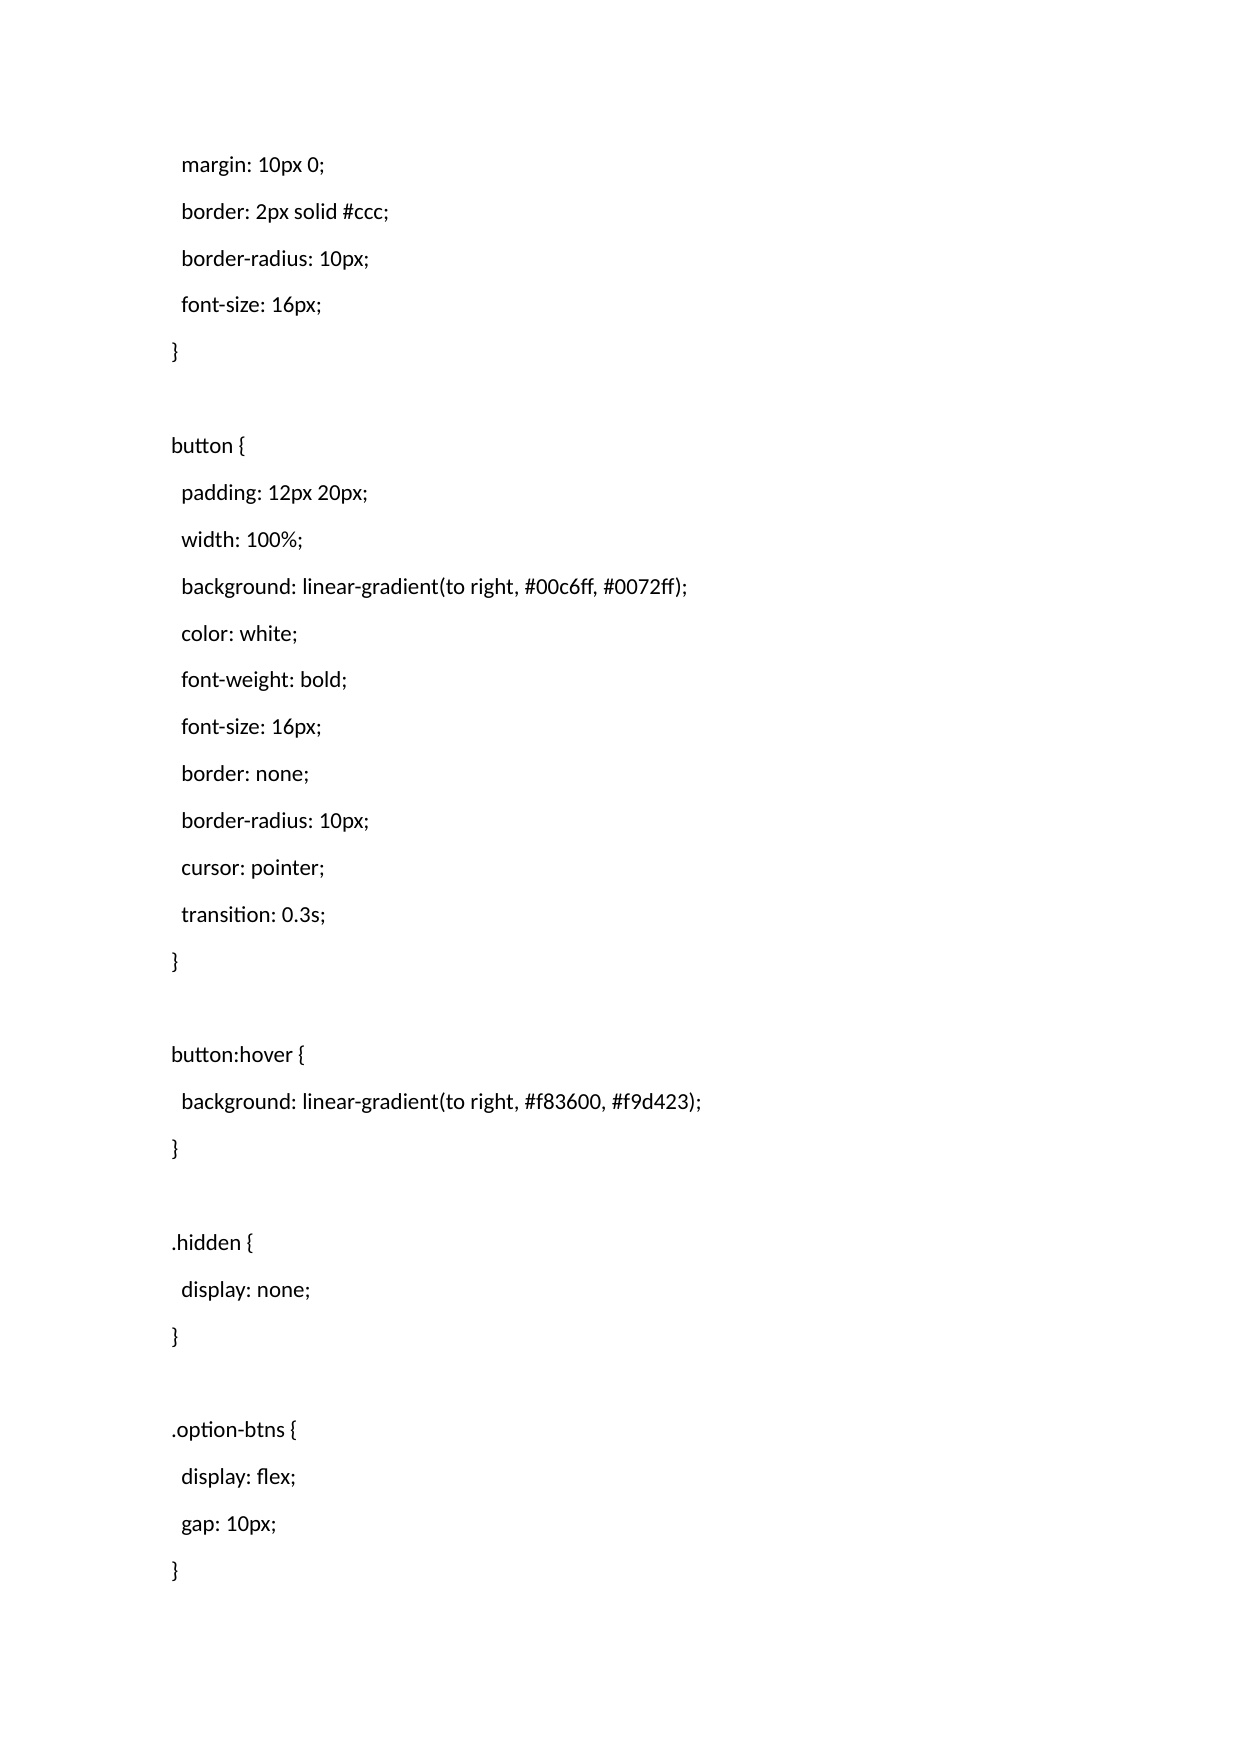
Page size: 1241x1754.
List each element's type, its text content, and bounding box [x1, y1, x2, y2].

text } [150, 947, 1090, 975]
text border: 2px solid #ccc; [150, 197, 1090, 225]
text font-size: 16px; [150, 712, 1090, 741]
text display: flex; [150, 1462, 1090, 1491]
text font-weight: bold; [150, 666, 1090, 694]
text width: 100%; [150, 525, 1090, 553]
text cursor: pointer; [150, 853, 1090, 881]
text background: linear-gradient(to right, #00c6ff, #0072ff); [150, 572, 1090, 600]
text button:hover { [150, 1041, 1090, 1069]
text border-radius: 10px; [150, 806, 1090, 834]
text margin: 10px 0; [150, 150, 1090, 178]
text transition: 0.3s; [150, 900, 1090, 928]
text } [150, 1322, 1090, 1350]
text } [150, 337, 1090, 366]
text gap: 10px; [150, 1509, 1090, 1537]
text .hidden { [150, 1228, 1090, 1256]
text border: none; [150, 759, 1090, 787]
text .option-btns { [150, 1416, 1090, 1444]
text button { [150, 431, 1090, 459]
text display: none; [150, 1275, 1090, 1303]
text padding: 12px 20px; [150, 478, 1090, 506]
text color: white; [150, 619, 1090, 647]
text font-size: 16px; [150, 291, 1090, 319]
text background: linear-gradient(to right, #f83600, #f9d423); [150, 1087, 1090, 1116]
text border-radius: 10px; [150, 244, 1090, 272]
text } [150, 1556, 1090, 1584]
text } [150, 1134, 1090, 1162]
